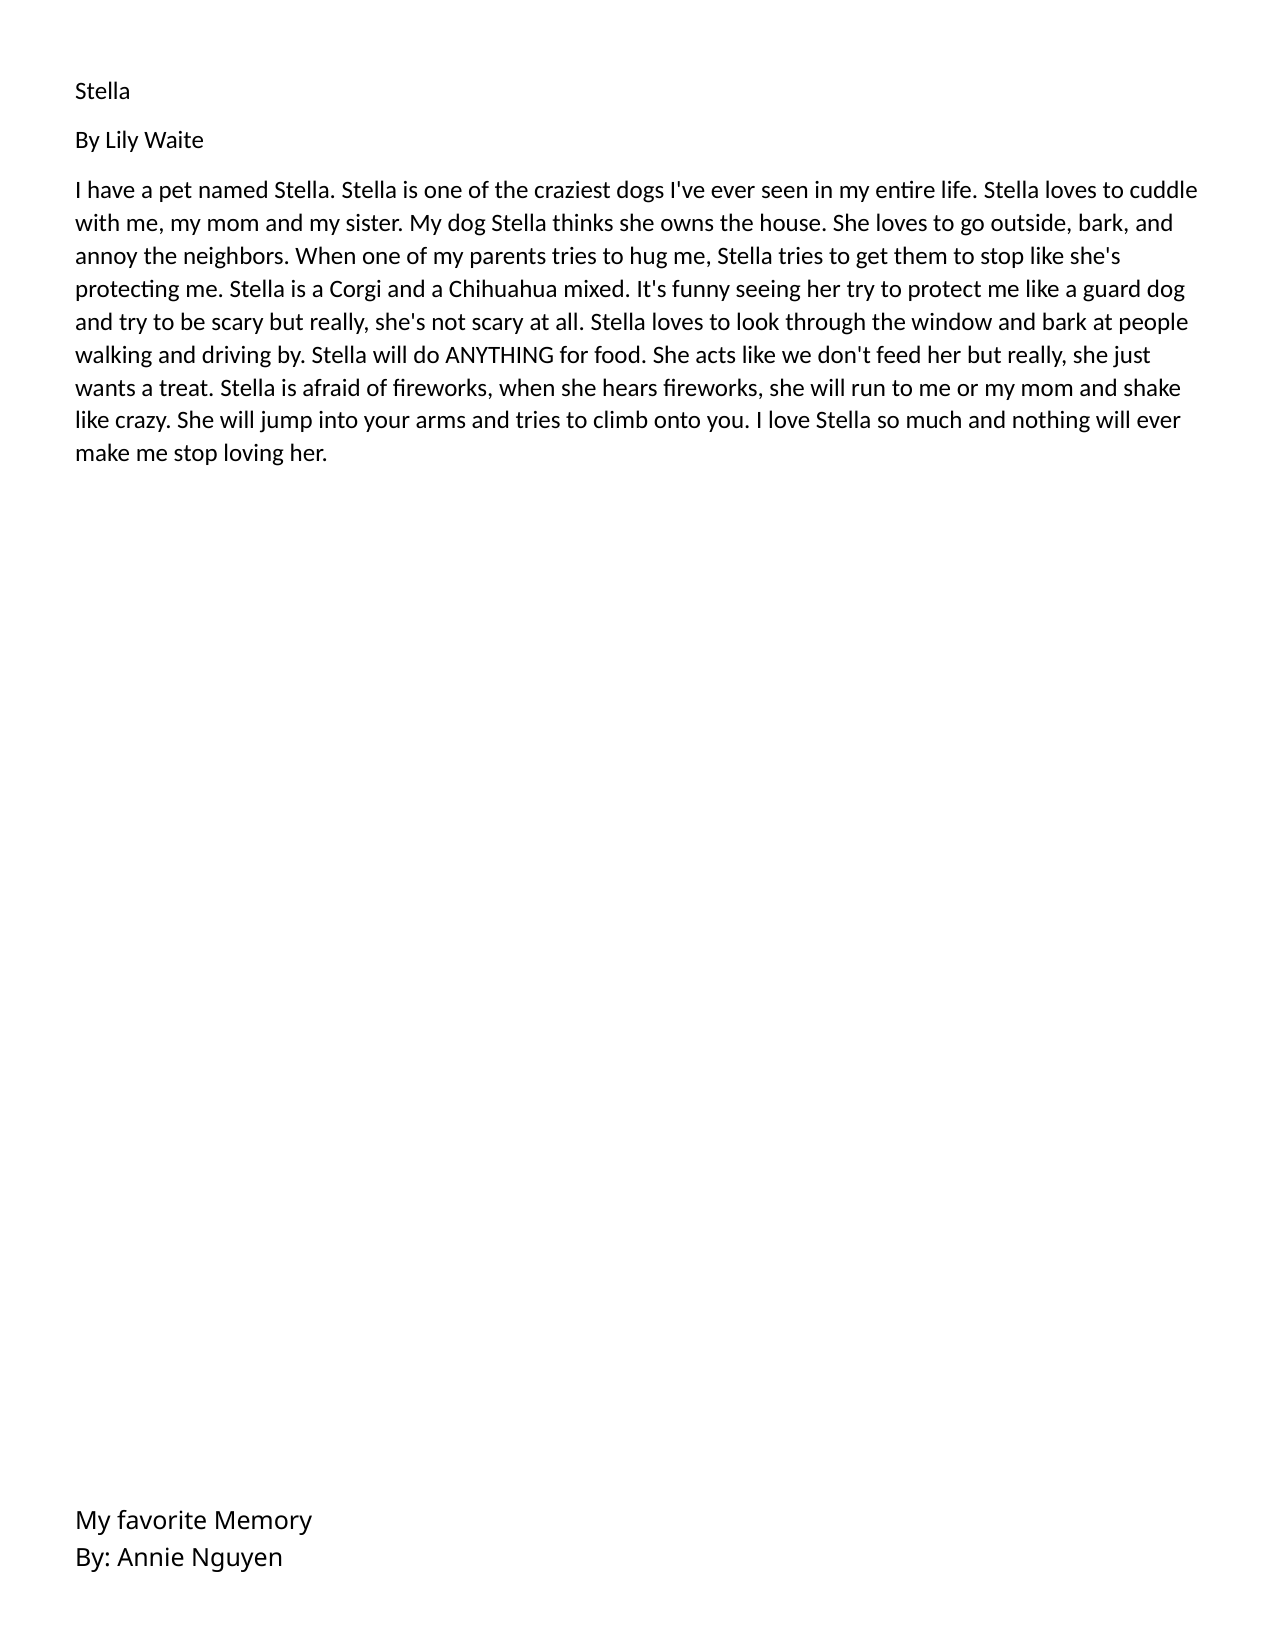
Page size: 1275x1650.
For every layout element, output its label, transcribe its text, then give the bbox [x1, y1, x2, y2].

text Stella [75, 75, 1200, 106]
text By Lily Waite [75, 124, 1200, 155]
text My favorite Memory By: Annie Nguyen [75, 1502, 1200, 1573]
text I have a pet named Stella. Stella is one of the craziest dogs I've ever seen in my entire life. Stella loves to cuddle with me, my mom and my sister. My dog Stella thinks she owns the house. She loves to go outside, bark, and annoy the neighbors. When one of my parents tries to hug me, Stella tries to get them to stop like she's protecting me. Stella is a Corgi and a Chihuahua mixed. It's funny seeing her try to protect me like a guard dog and try to be scary but really, she's not scary at all. Stella loves to look through the window and bark at people walking and driving by. Stella will do ANYTHING for food. She acts like we don't feed her but really, she just wants a treat. Stella is afraid of fireworks, when she hears fireworks, she will run to me or my mom and shake like crazy. She will jump into your arms and tries to climb onto you. I love Stella so much and nothing will ever make me stop loving her. [75, 174, 1200, 468]
